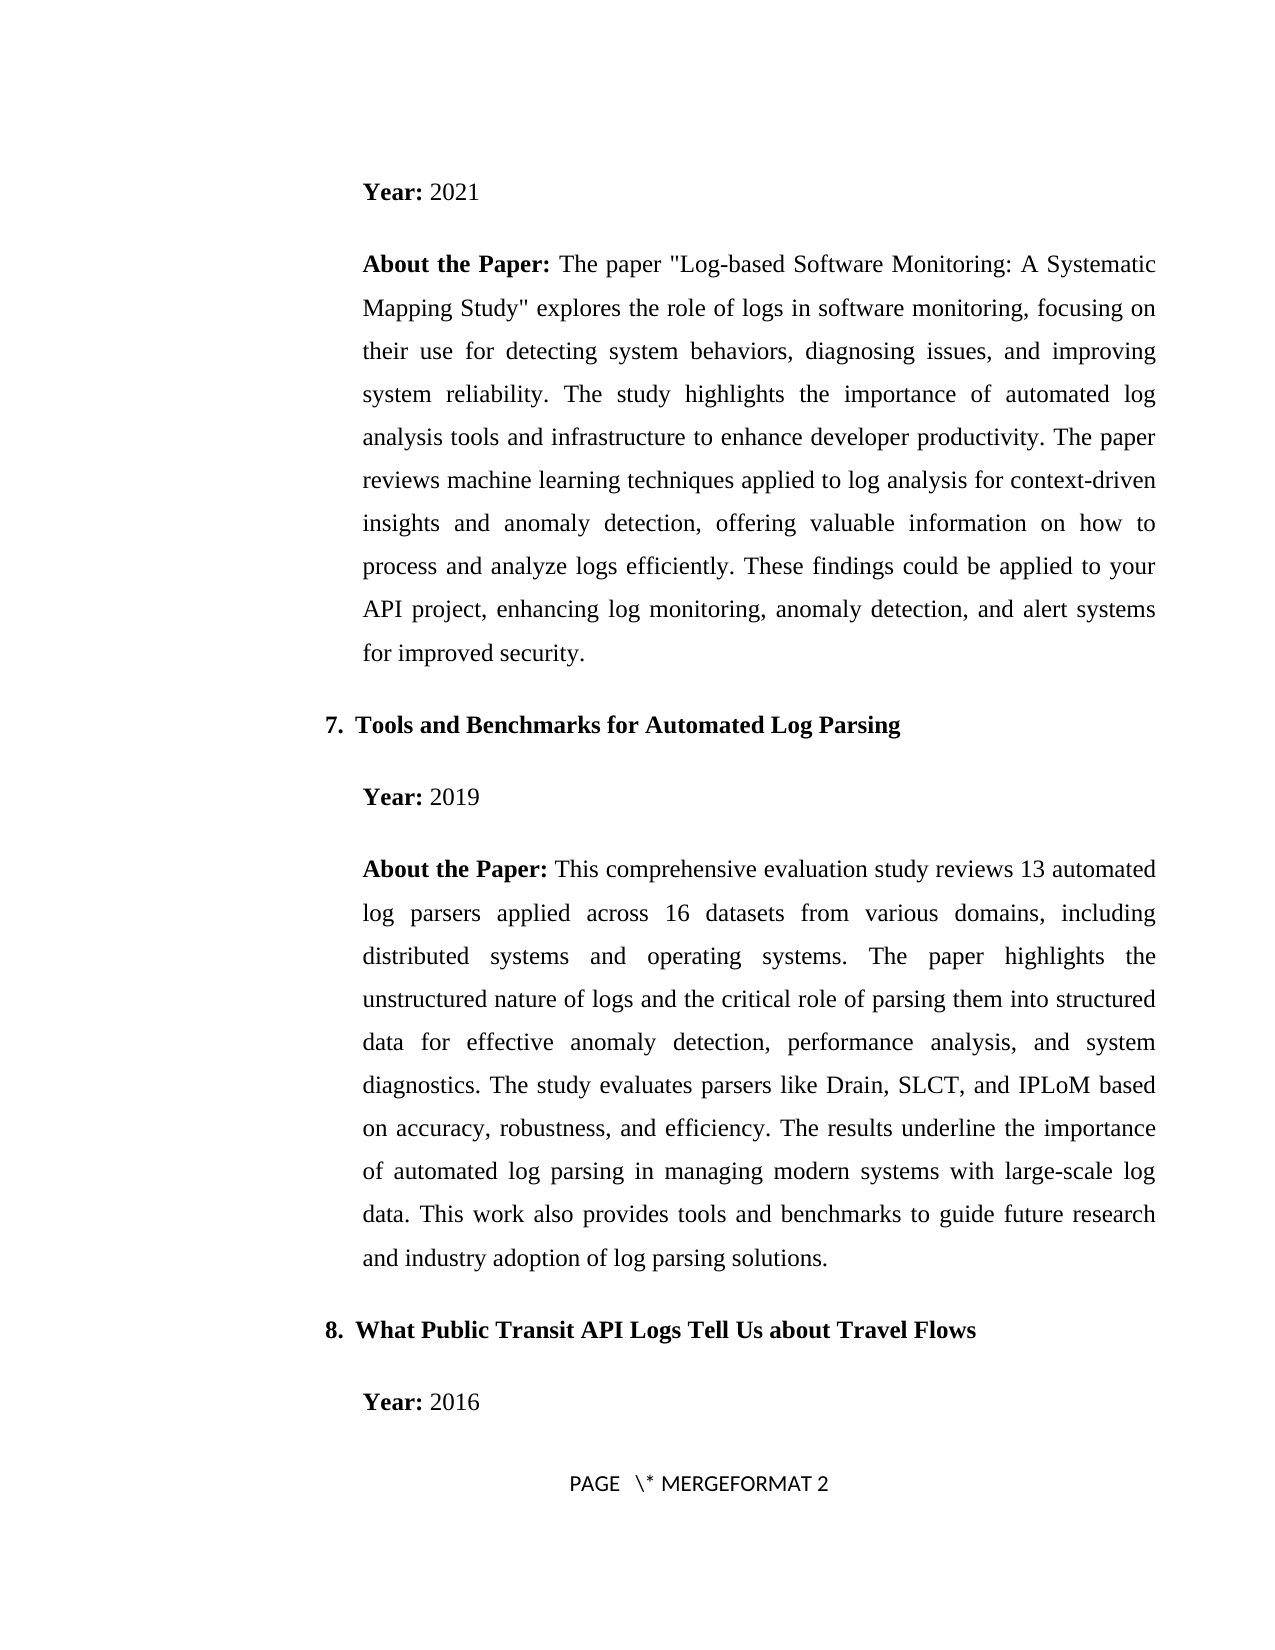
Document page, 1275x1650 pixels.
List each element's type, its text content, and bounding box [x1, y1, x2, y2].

list Tools and Benchmarks for Automated Log Parsing [325, 710, 1157, 739]
list What Public Transit API Logs Tell Us about Travel Flows [325, 1315, 1157, 1344]
text About the Paper: The paper "Log-based Software Monitoring: A Systematic Mapping Study" explores the role of logs in software monitoring, focusing on their use for detecting system behaviors, diagnosing issues, and improving system reliability. The study highlights the importance of automated log analysis tools and infrastructure to enhance developer productivity. The paper reviews machine learning techniques applied to log analysis for context-driven insights and anomaly detection, offering valuable information on how to process and analyze logs efficiently. These findings could be applied to your API project, enhancing log monitoring, anomaly detection, and alert systems for improved security. [362, 249, 1157, 666]
text About the Paper: This comprehensive evaluation study reviews 13 automated log parsers applied across 16 datasets from various domains, including distributed systems and operating systems. The paper highlights the unstructured nature of logs and the critical role of parsing them into structured data for effective anomaly detection, performance analysis, and system diagnostics. The study evaluates parsers like Drain, SLCT, and IPLoM based on accuracy, robustness, and efficiency. The results underline the importance of automated log parsing in managing modern systems with large-scale log data. This work also provides tools and benchmarks to guide future research and industry adoption of log parsing solutions. [362, 854, 1157, 1271]
text Year: 2021 [362, 177, 1157, 206]
text Year: 2016 [362, 1387, 1157, 1416]
text Year: 2019 [362, 782, 1157, 811]
